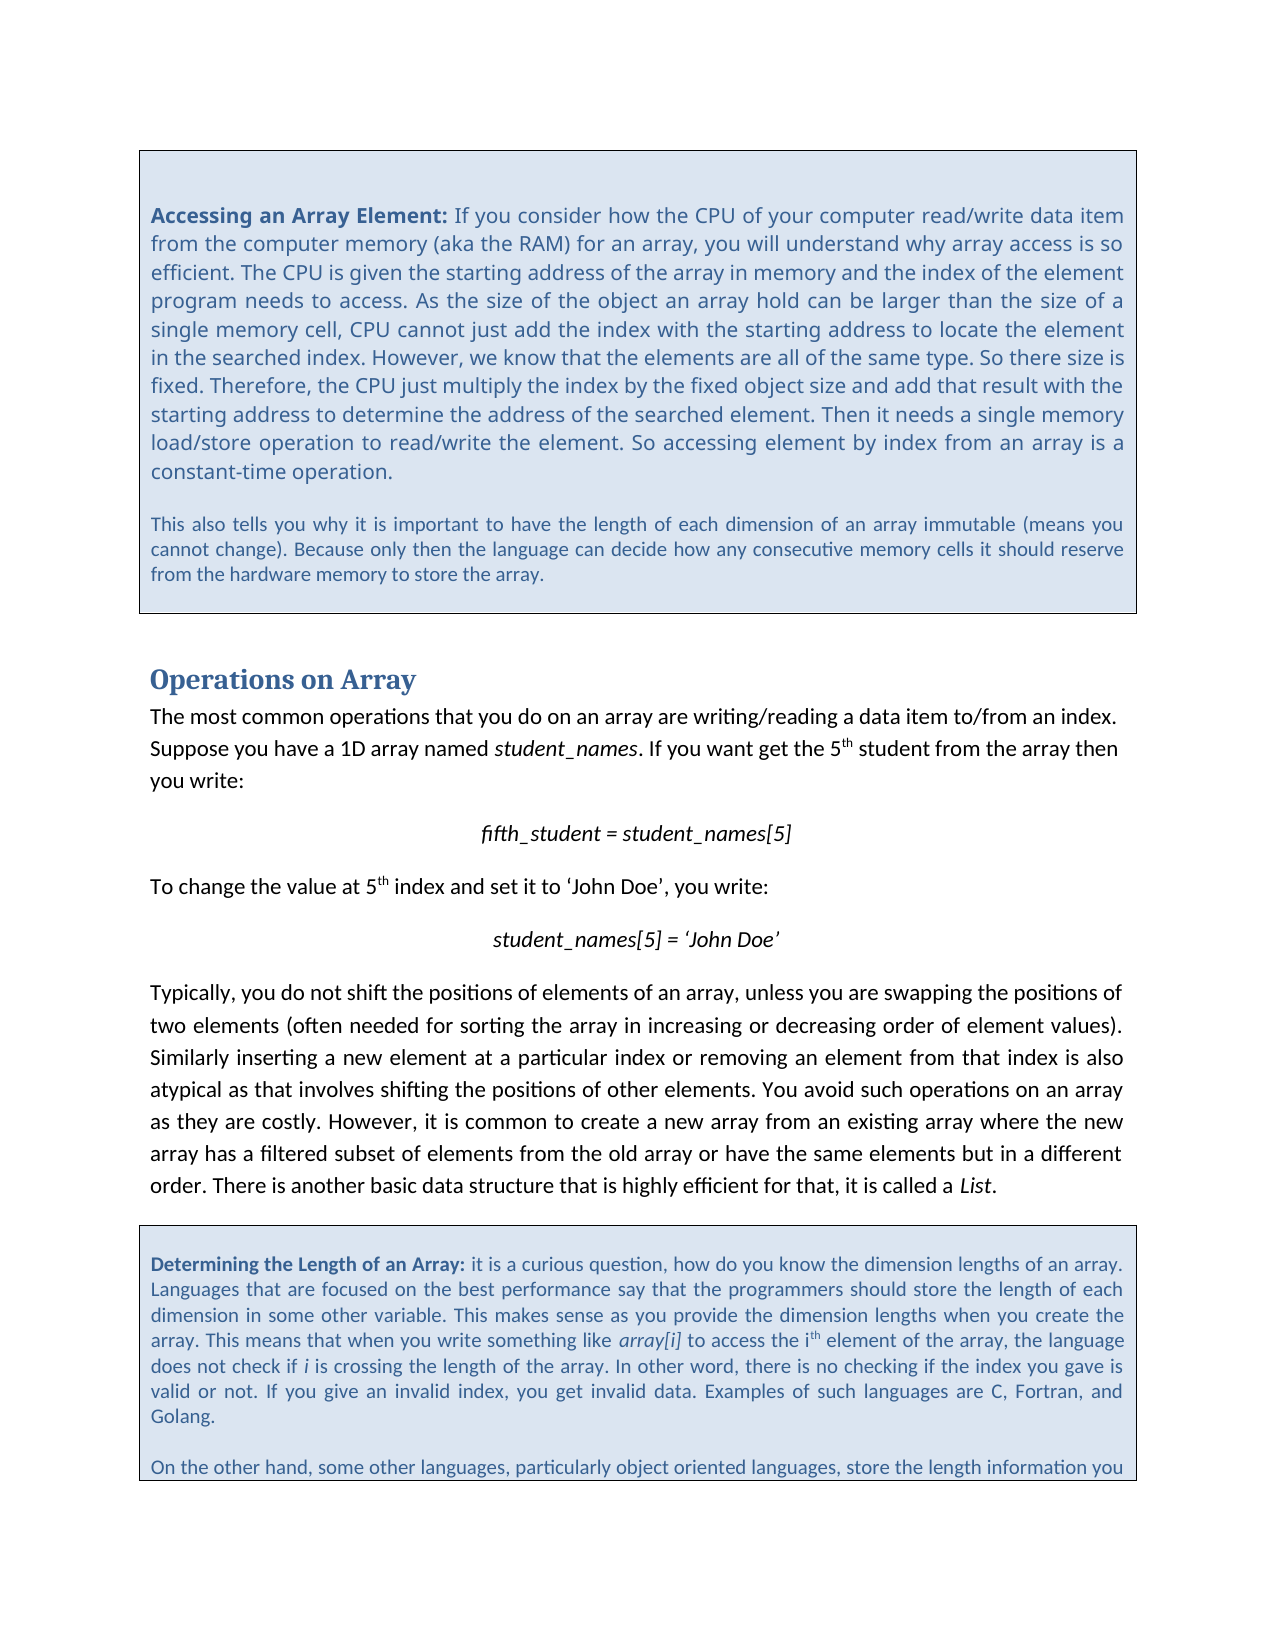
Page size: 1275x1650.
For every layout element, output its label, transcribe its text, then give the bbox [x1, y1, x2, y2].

text student_names[5] = ‘John Doe’ [150, 926, 1125, 953]
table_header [140, 1226, 1136, 1480]
text fifth_student = student_names[5] [150, 819, 1125, 847]
table_header Accessing an Array Element: If you consider how the CPU of your computer read/write data item from the computer memory (aka the RAM) for an array, you will understand why array access is so efficient. The CPU is given the starting address of the array in memory and the index of the element program needs to access. As the size of the object an array hold can be larger than the size of a single memory cell, CPU cannot just add the index with the starting address to locate the element in the searched index. However, we know that the elements are all of the same type. So there size is fixed. Therefore, the CPU just multiply the index by the fixed object size and add that result with the starting address to determine the address of the searched element. Then it needs a single memory load/store operation to read/write the element. So accessing element by index from an array is a constant-time operation. This also tells you why it is important to have the length of each dimension of an array immutable (means you cannot change). Because only then the language can decide how any consecutive memory cells it should reserve from the hardware memory to store the array. [140, 151, 1136, 612]
text Typically, you do not shift the positions of elements of an array, unless you are swapping the positions of two elements (often needed for sorting the array in increasing or decreasing order of element values). Similarly inserting a new element at a particular index or removing an element from that index is also atypical as that involves shifting the positions of other elements. You avoid such operations on an array as they are costly. However, it is common to create a new array from an existing array where the new array has a filtered subset of elements from the old array or have the same elements but in a different order. There is another basic data structure that is highly efficient for that, it is called a List. [150, 978, 1125, 1200]
text To change the value at 5th index and set it to ‘John Doe’, you write: [150, 872, 1125, 901]
text The most common operations that you do on an array are writing/reading a data item to/from an index. Suppose you have a 1D array named student_names. If you want get the 5th student from the array then you write: [150, 702, 1125, 794]
subtitle Operations on Array [150, 663, 1125, 697]
